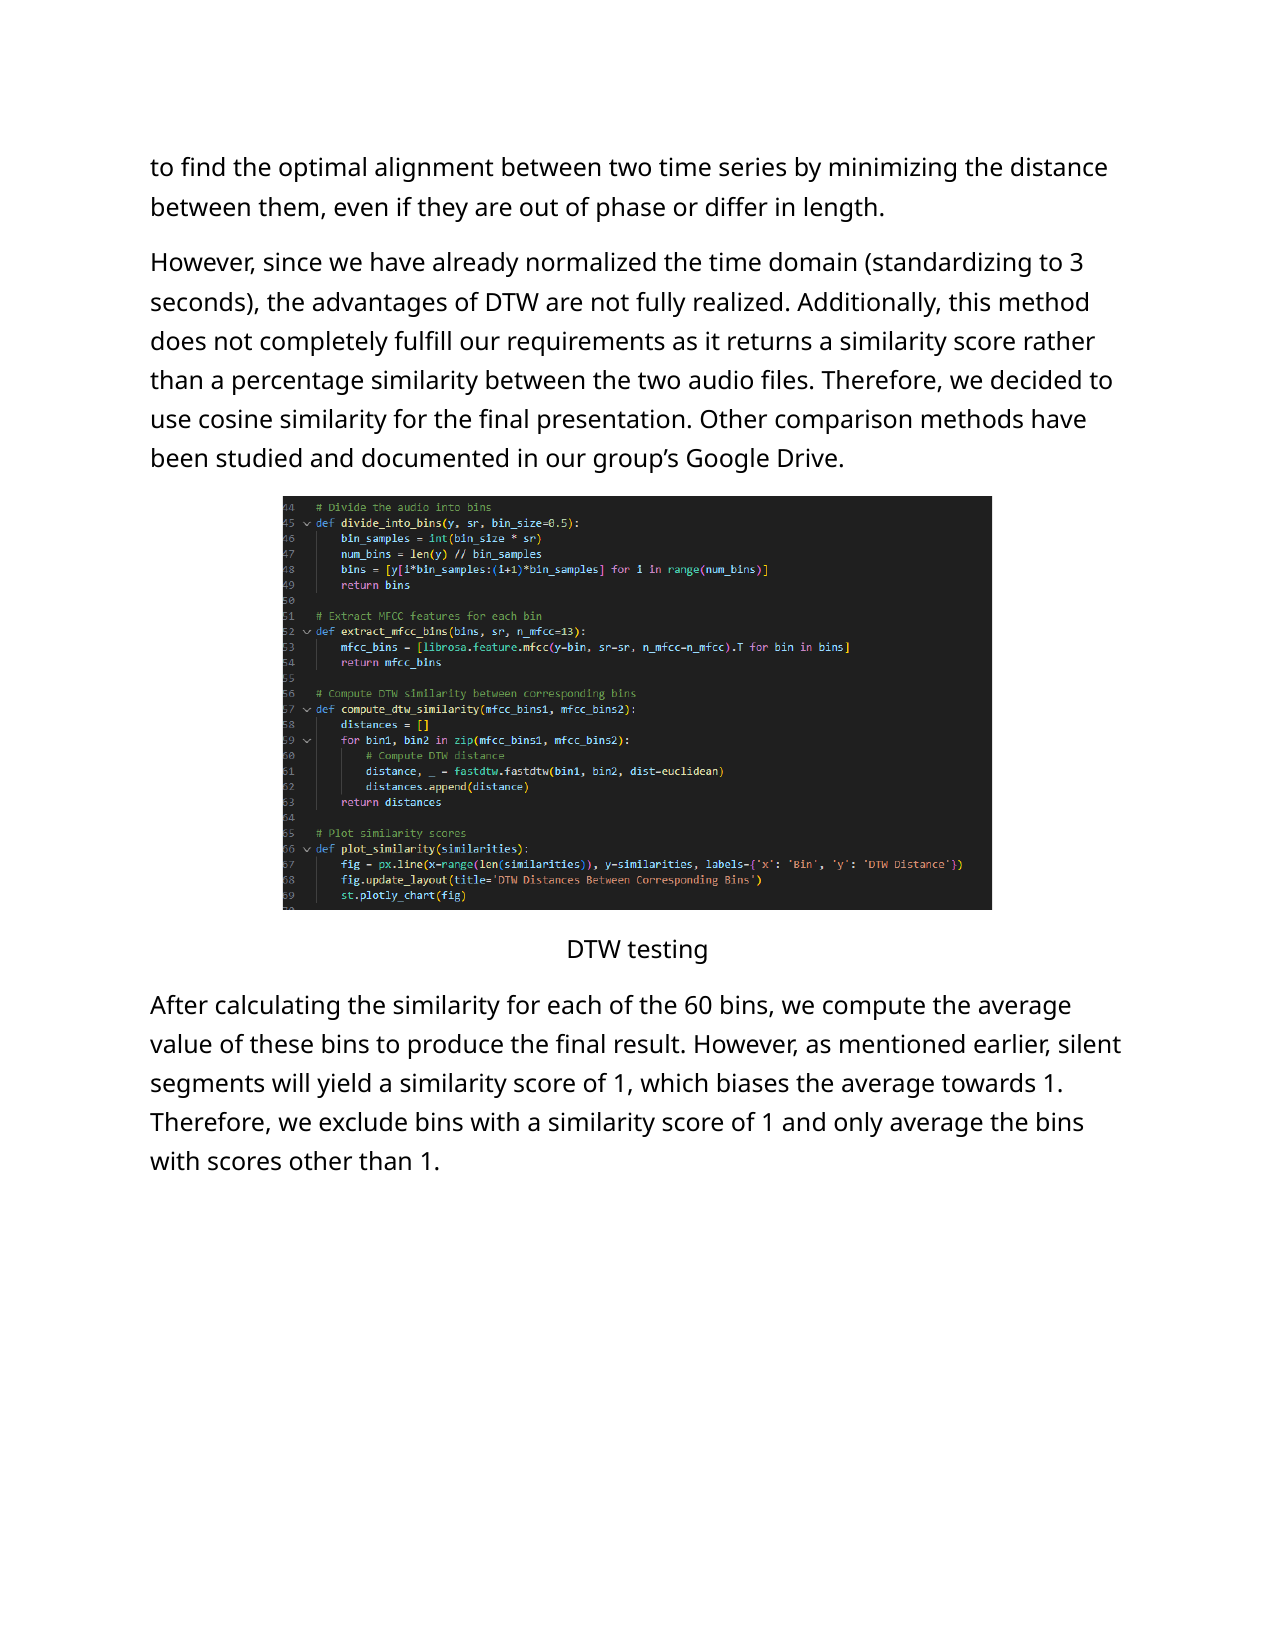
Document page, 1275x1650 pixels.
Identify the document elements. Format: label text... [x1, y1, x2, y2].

text However, since we have already normalized the time domain (standardizing to 3 seconds), the advantages of DTW are not fully realized. Additionally, this method does not completely fulfill our requirements as it returns a similarity score rather than a percentage similarity between the two audio files. Therefore, we decided to use cosine similarity for the final presentation. Other comparison methods have been studied and documented in our group’s Google Drive. [150, 245, 1125, 475]
picture [282, 496, 993, 910]
text DTW testing [150, 931, 1125, 966]
text After calculating the similarity for each of the 60 bins, we compute the average value of these bins to produce the final result. However, as mentioned earlier, silent segments will yield a similarity score of 1, which biases the average towards 1. Therefore, we exclude bins with a similarity score of 1 and only average the bins with scores other than 1. [150, 987, 1125, 1178]
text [150, 150, 1125, 223]
